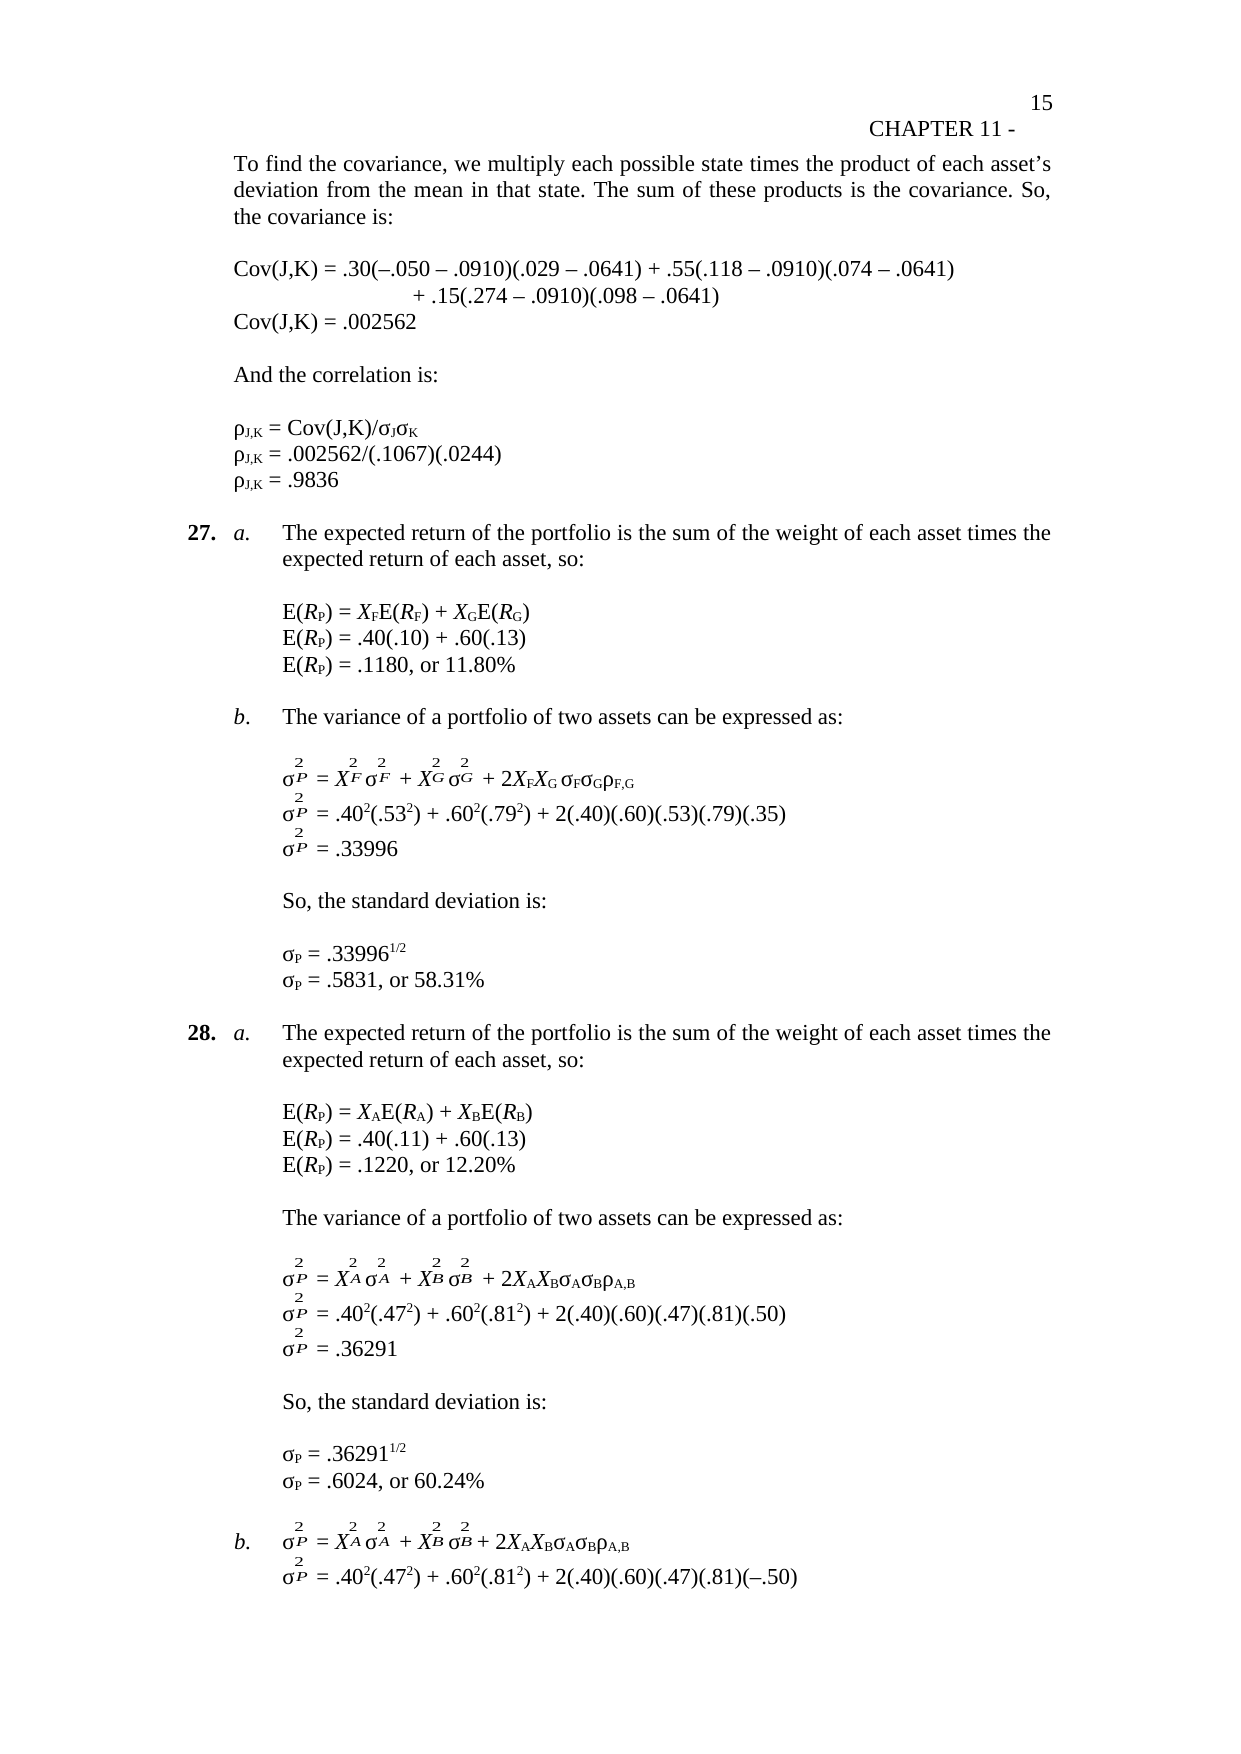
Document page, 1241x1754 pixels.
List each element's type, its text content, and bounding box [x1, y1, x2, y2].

text + .15(.274 – .0910)(.098 – .0641) [187, 282, 1053, 308]
text ρJ,K = .002562/(.1067)(.0244) [187, 440, 1053, 466]
text E(RP) = XFE(RF) + XGE(RG) [187, 598, 1053, 624]
text σ = Xσ + Xσ + 2XAXBσAσBρA,B [187, 1256, 1053, 1291]
text b. σ = Xσ + Xσ+ 2XAXBσAσBρA,B [187, 1519, 1053, 1554]
text The variance of a portfolio of two assets can be expressed as: [187, 1204, 1053, 1230]
text σ = .402(.472) + .602(.812) + 2(.40)(.60)(.47)(.81)(–.50) [187, 1554, 1053, 1589]
text σ = Xσ + Xσ + 2XFXG σFσGρF,G [187, 756, 1053, 791]
text E(RP) = .1220, or 12.20% [187, 1151, 1053, 1177]
text b. The variance of a portfolio of two assets can be expressed as: [187, 703, 1053, 730]
text So, the standard deviation is: [187, 1388, 1053, 1414]
text ρJ,K = .9836 [187, 466, 1053, 493]
text σP = .339961/2 [187, 940, 1053, 967]
text σP = .362911/2 [187, 1441, 1053, 1467]
text E(RP) = .40(.10) + .60(.13) [187, 624, 1053, 651]
text 27. a. The expected return of the portfolio is the sum of the weight of each asset times the expected return of each asset, so: [187, 519, 1053, 572]
text σ = .33996 [187, 826, 1053, 861]
text E(RP) = .40(.11) + .60(.13) [187, 1125, 1053, 1151]
text σP = .6024, or 60.24% [187, 1467, 1053, 1493]
text σP = .5831, or 58.31% [187, 967, 1053, 993]
text Cov(J,K) = .002562 [187, 308, 1053, 334]
text And the correlation is: [187, 361, 1053, 387]
text σ = .402(.532) + .602(.792) + 2(.40)(.60)(.53)(.79)(.35) [187, 791, 1053, 826]
text To find the covariance, we multiply each possible state times the product of each asset’s deviation from the mean in that state. The sum of these products is the covariance. So, the covariance is: [187, 150, 1053, 229]
text ρJ,K = Cov(J,K)/σJσK [187, 413, 1053, 440]
text Cov(J,K) = .30(–.050 – .0910)(.029 – .0641) + .55(.118 – .0910)(.074 – .0641) [187, 255, 1053, 282]
text E(RP) = XAE(RA) + XBE(RB) [187, 1098, 1053, 1125]
text E(RP) = .1180, or 11.80% [187, 651, 1053, 677]
text σ = .36291 [187, 1326, 1053, 1361]
text σ = .402(.472) + .602(.812) + 2(.40)(.60)(.47)(.81)(.50) [187, 1291, 1053, 1326]
text So, the standard deviation is: [187, 887, 1053, 914]
text 28. a. The expected return of the portfolio is the sum of the weight of each asset times the expected return of each asset, so: [187, 1019, 1053, 1072]
